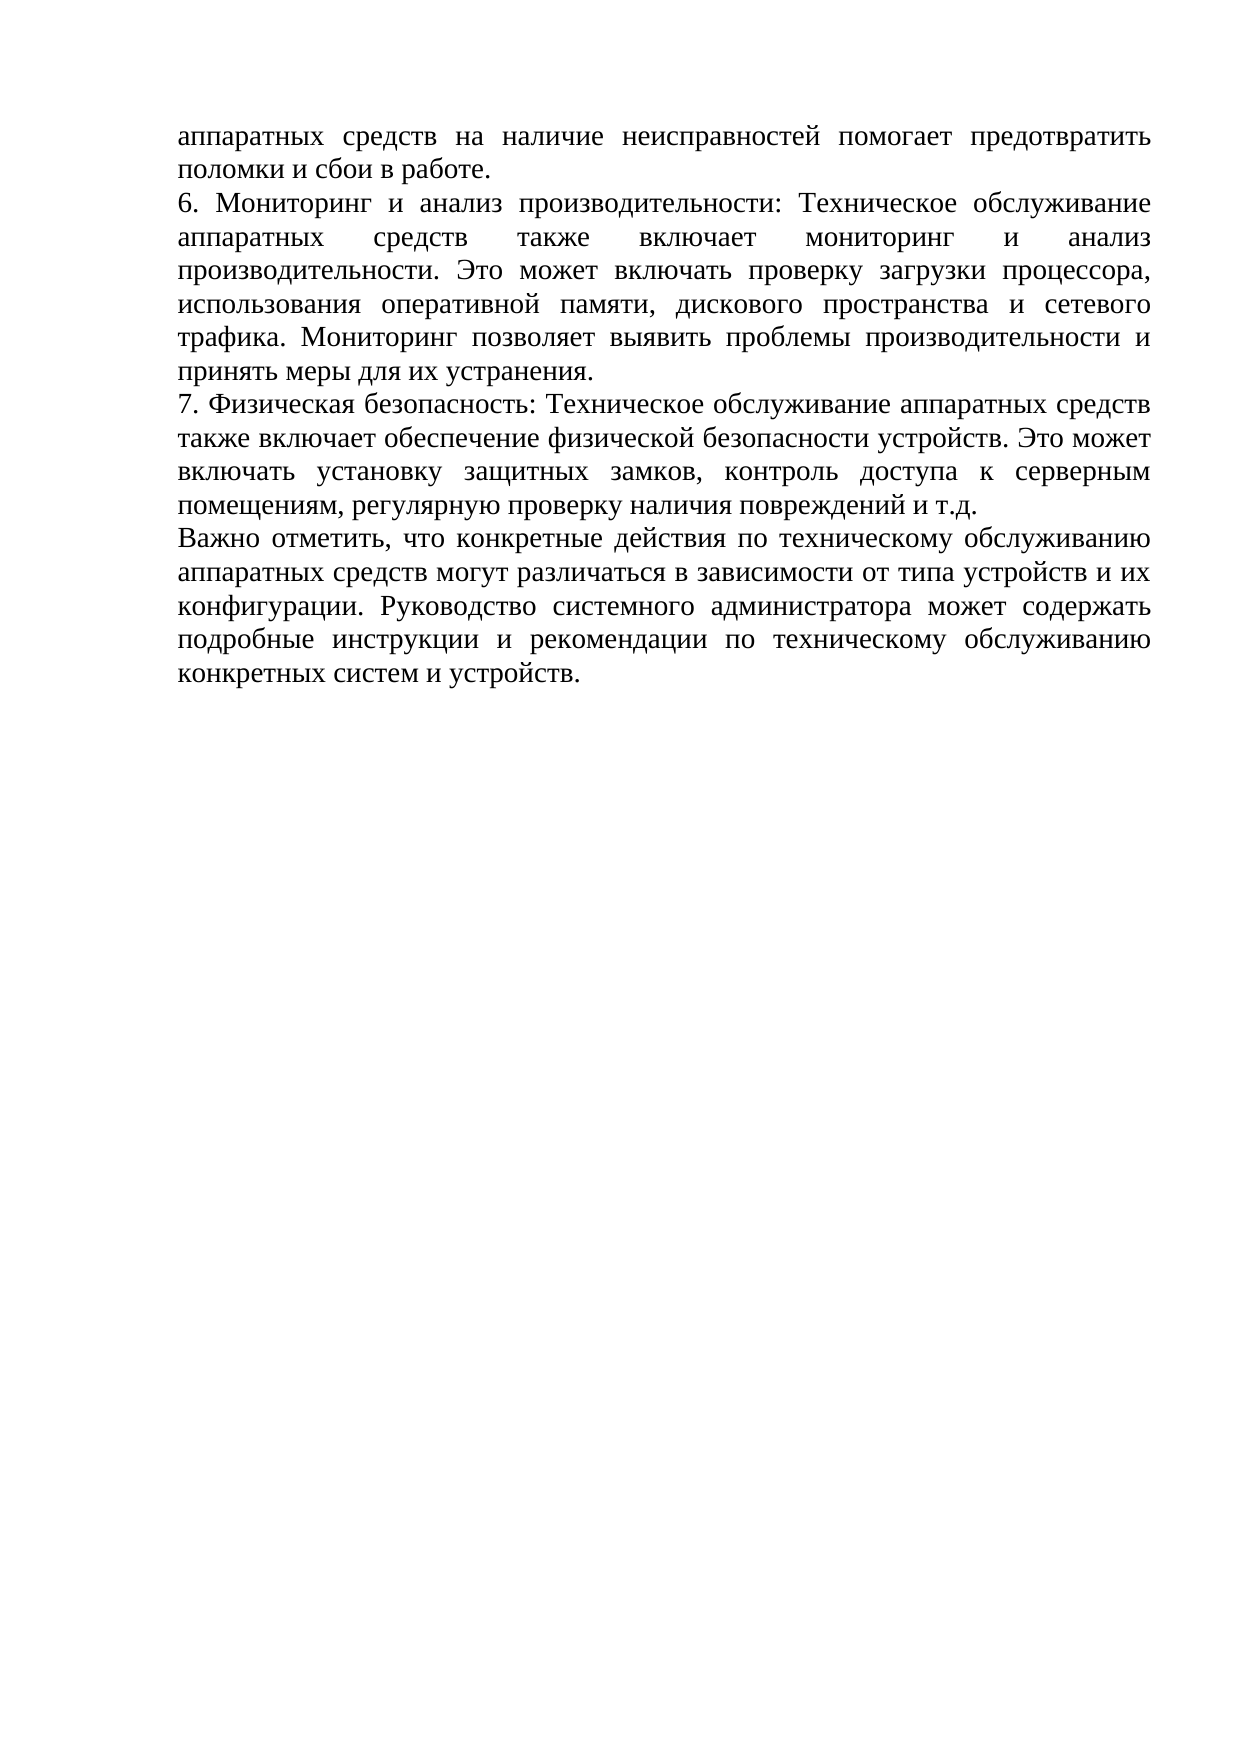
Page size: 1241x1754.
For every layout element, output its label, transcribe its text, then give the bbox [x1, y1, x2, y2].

text 7. Физическая безопасность: Техническое обслуживание аппаратных средств также включает обеспечение физической безопасности устройств. Это может включать установку защитных замков, контроль доступа к серверным помещениям, регулярную проверку наличия повреждений и т.д. [177, 386, 1152, 521]
text Важно отметить, что конкретные действия по техническому обслуживанию аппаратных средств могут различаться в зависимости от типа устройств и их конфигурации. Руководство системного администратора может содержать подробные инструкции и рекомендации по техническому обслуживанию конкретных систем и устройств. [177, 521, 1152, 688]
text 6. Мониторинг и анализ производительности: Техническое обслуживание аппаратных средств также включает мониторинг и анализ производительности. Это может включать проверку загрузки процессора, использования оперативной памяти, дискового пространства и сетевого трафика. Мониторинг позволяет выявить проблемы производительности и принять меры для их устранения. [177, 185, 1152, 386]
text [177, 118, 1152, 185]
